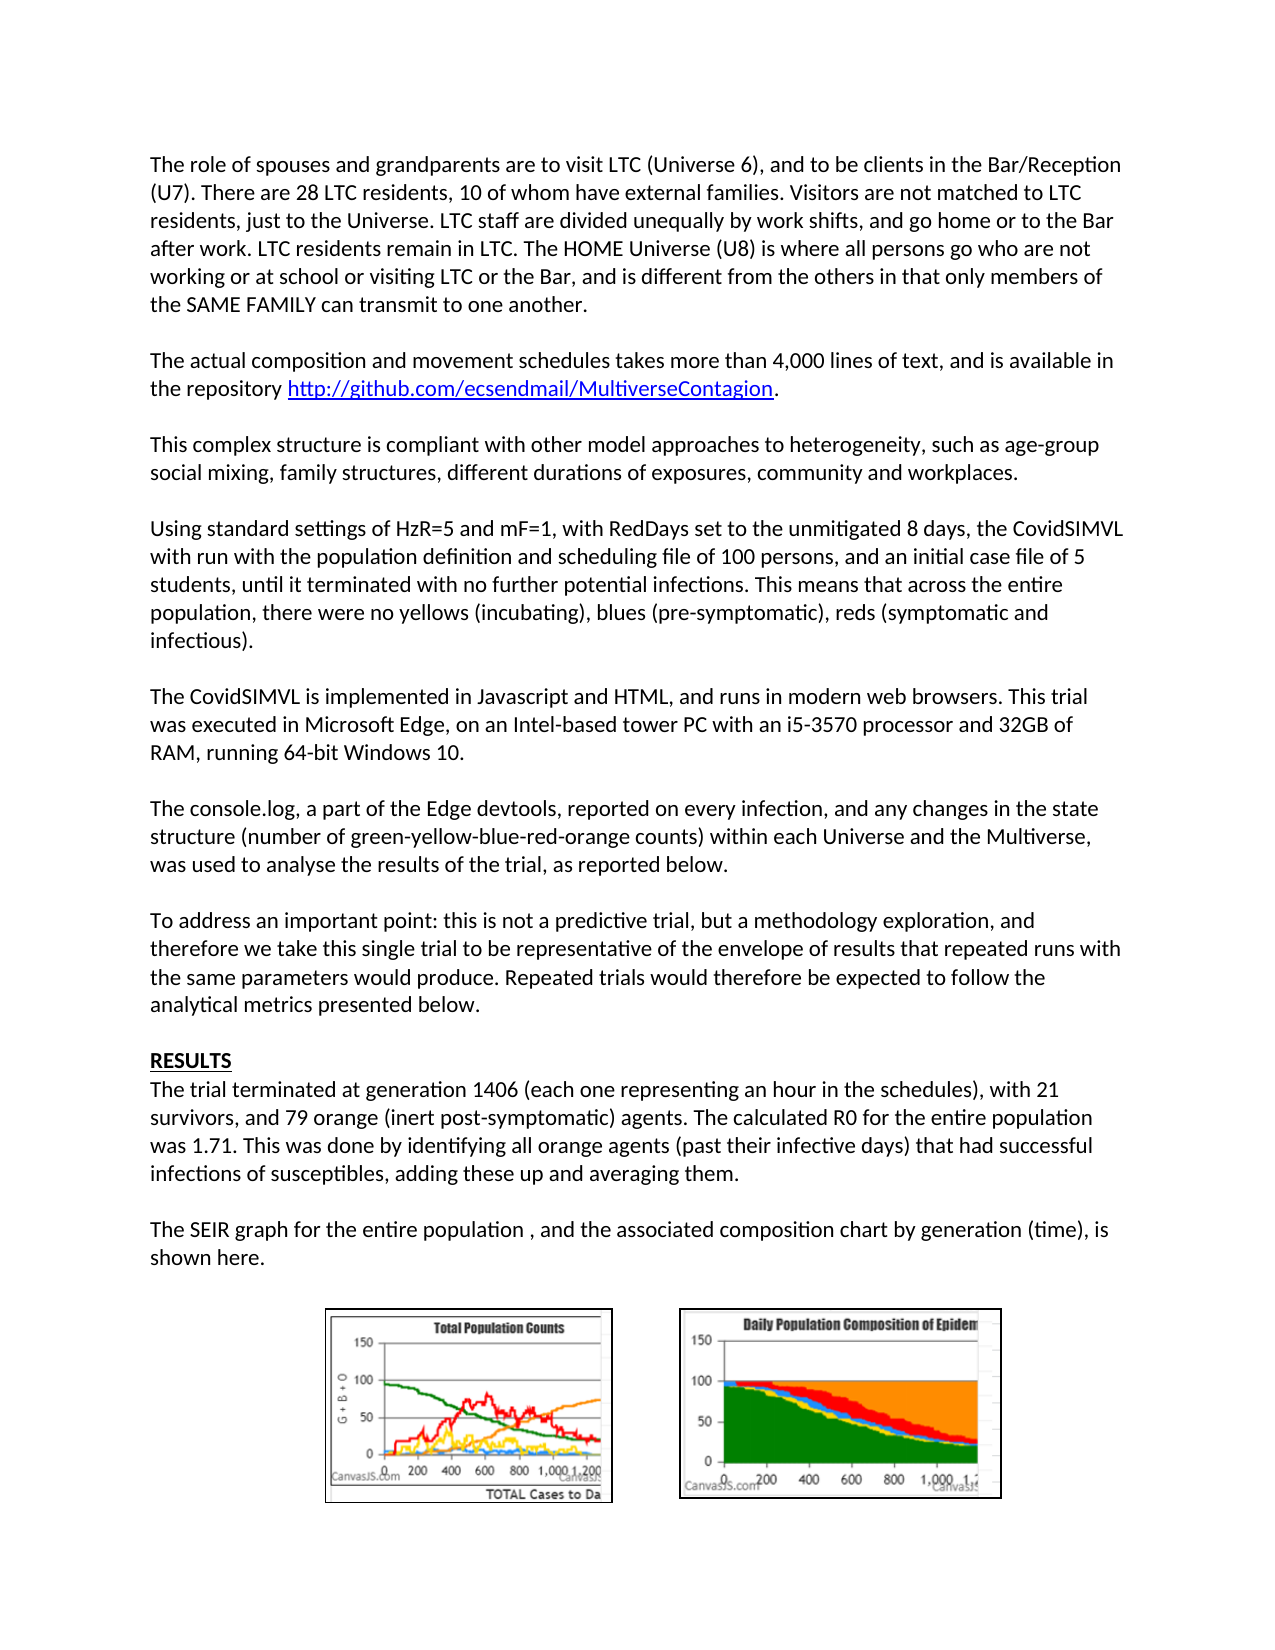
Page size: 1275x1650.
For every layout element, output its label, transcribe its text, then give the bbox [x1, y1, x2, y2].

text To address an important point: this is not a predictive trial, but a methodology exploration, and therefore we take this single trial to be representative of the envelope of results that repeated runs with the same parameters would produce. Repeated trials would therefore be expected to follow the analytical metrics presented below. [150, 907, 1125, 1019]
picture [326, 1310, 611, 1500]
text The trial terminated at generation 1406 (each one representing an hour in the schedules), with 21 survivors, and 79 orange (inert post-symptomatic) agents. The calculated R0 for the entire population was 1.71. This was done by identifying all orange agents (past their infective days) that had successful infections of susceptibles, adding these up and averaging them. [150, 1075, 1125, 1187]
text The actual composition and movement schedules takes more than 4,000 lines of text, and is available in the repository http://github.com/ecsendmail/MultiverseContagion. [150, 346, 1125, 402]
text This complex structure is compliant with other model approaches to heterogeneity, such as age-group social mixing, family structures, different durations of exposures, community and workplaces. [150, 430, 1125, 486]
text The CovidSIMVL is implemented in Javascript and HTML, and runs in modern web browsers. This trial was executed in Microsoft Edge, on an Intel-based tower PC with an i5-3570 processor and 32GB of RAM, running 64-bit Windows 10. [150, 682, 1125, 766]
picture [681, 1310, 1000, 1497]
text The role of spouses and grandparents are to visit LTC (Universe 6), and to be clients in the Bar/Reception (U7). There are 28 LTC residents, 10 of whom have external families. Visitors are not matched to LTC residents, just to the Universe. LTC staff are divided unequally by work shifts, and go home or to the Bar after work. LTC residents remain in LTC. The HOME Universe (U8) is where all persons go who are not working or at school or visiting LTC or the Bar, and is different from the others in that only members of the SAME FAMILY can transmit to one another. [150, 150, 1125, 318]
text RESULTS [150, 1047, 1125, 1075]
text Using standard settings of HzR=5 and mF=1, with RedDays set to the unmitigated 8 days, the CovidSIMVL with run with the population definition and scheduling file of 100 persons, and an initial case file of 5 students, until it terminated with no further potential infections. This means that across the entire population, there were no yellows (incubating), blues (pre-symptomatic), reds (symptomatic and infectious). [150, 514, 1125, 654]
text The SEIR graph for the entire population , and the associated composition chart by generation (time), is shown here. [150, 1215, 1125, 1271]
text The console.log, a part of the Edge devtools, reported on every infection, and any changes in the state structure (number of green-yellow-blue-red-orange counts) within each Universe and the Multiverse, was used to analyse the results of the trial, as reported below. [150, 794, 1125, 878]
